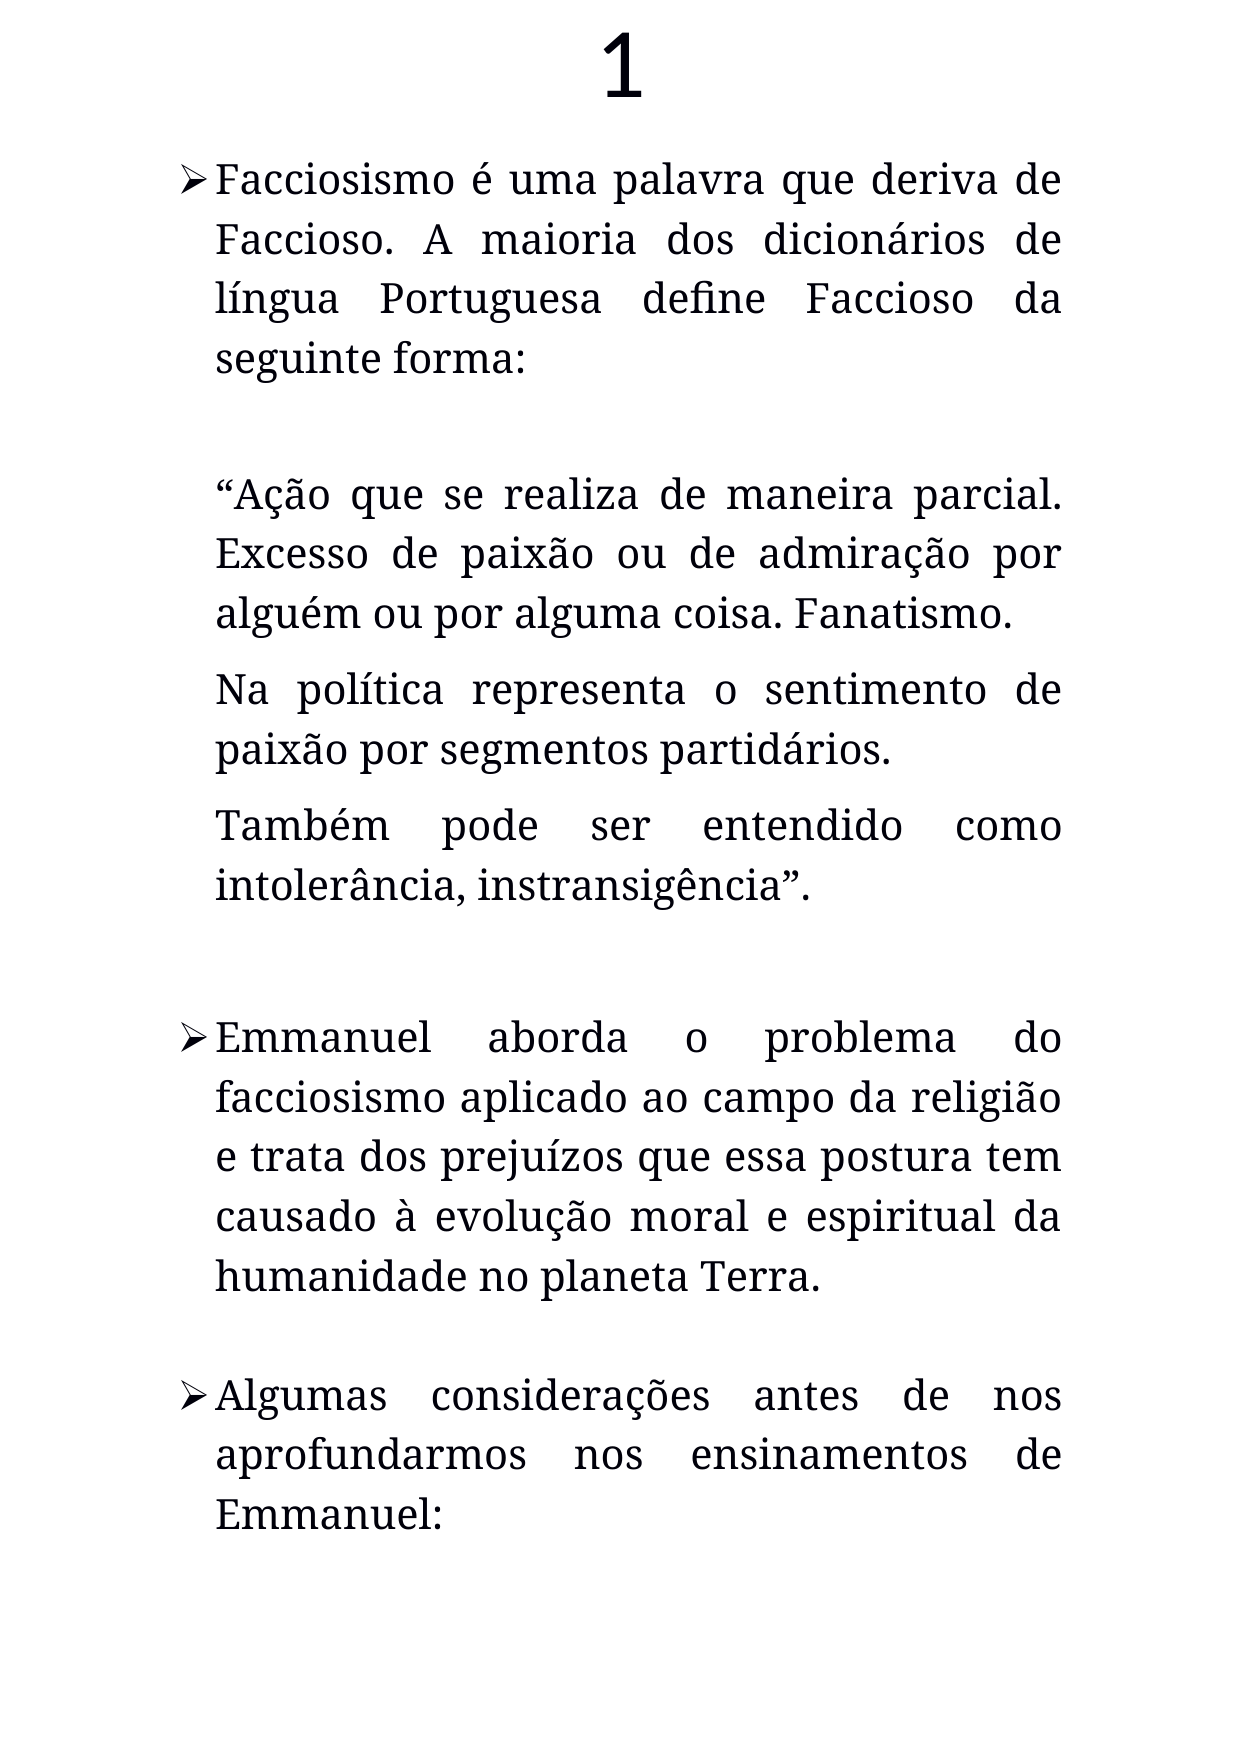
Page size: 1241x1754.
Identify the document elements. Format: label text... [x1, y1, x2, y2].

list Algumas considerações antes de nos aprofundarmos nos ensinamentos de Emmanuel: [177, 1366, 1063, 1541]
text Também pode ser entendido como intolerância, instransigência”. [215, 796, 1063, 912]
text Na política representa o sentimento de paixão por segmentos partidários. [215, 660, 1063, 776]
text “Ação que se realiza de maneira parcial. Excesso de paixão ou de admiração por alguém ou por alguma coisa. Fanatismo. [215, 465, 1063, 641]
list Emmanuel aborda o problema do facciosismo aplicado ao campo da religião e trata dos prejuízos que essa postura tem causado à evolução moral e espiritual da humanidade no planeta Terra. [177, 1008, 1063, 1303]
list Facciosismo é uma palavra que deriva de Faccioso. A maioria dos dicionários de língua Portuguesa define Faccioso da seguinte forma: [177, 150, 1063, 386]
